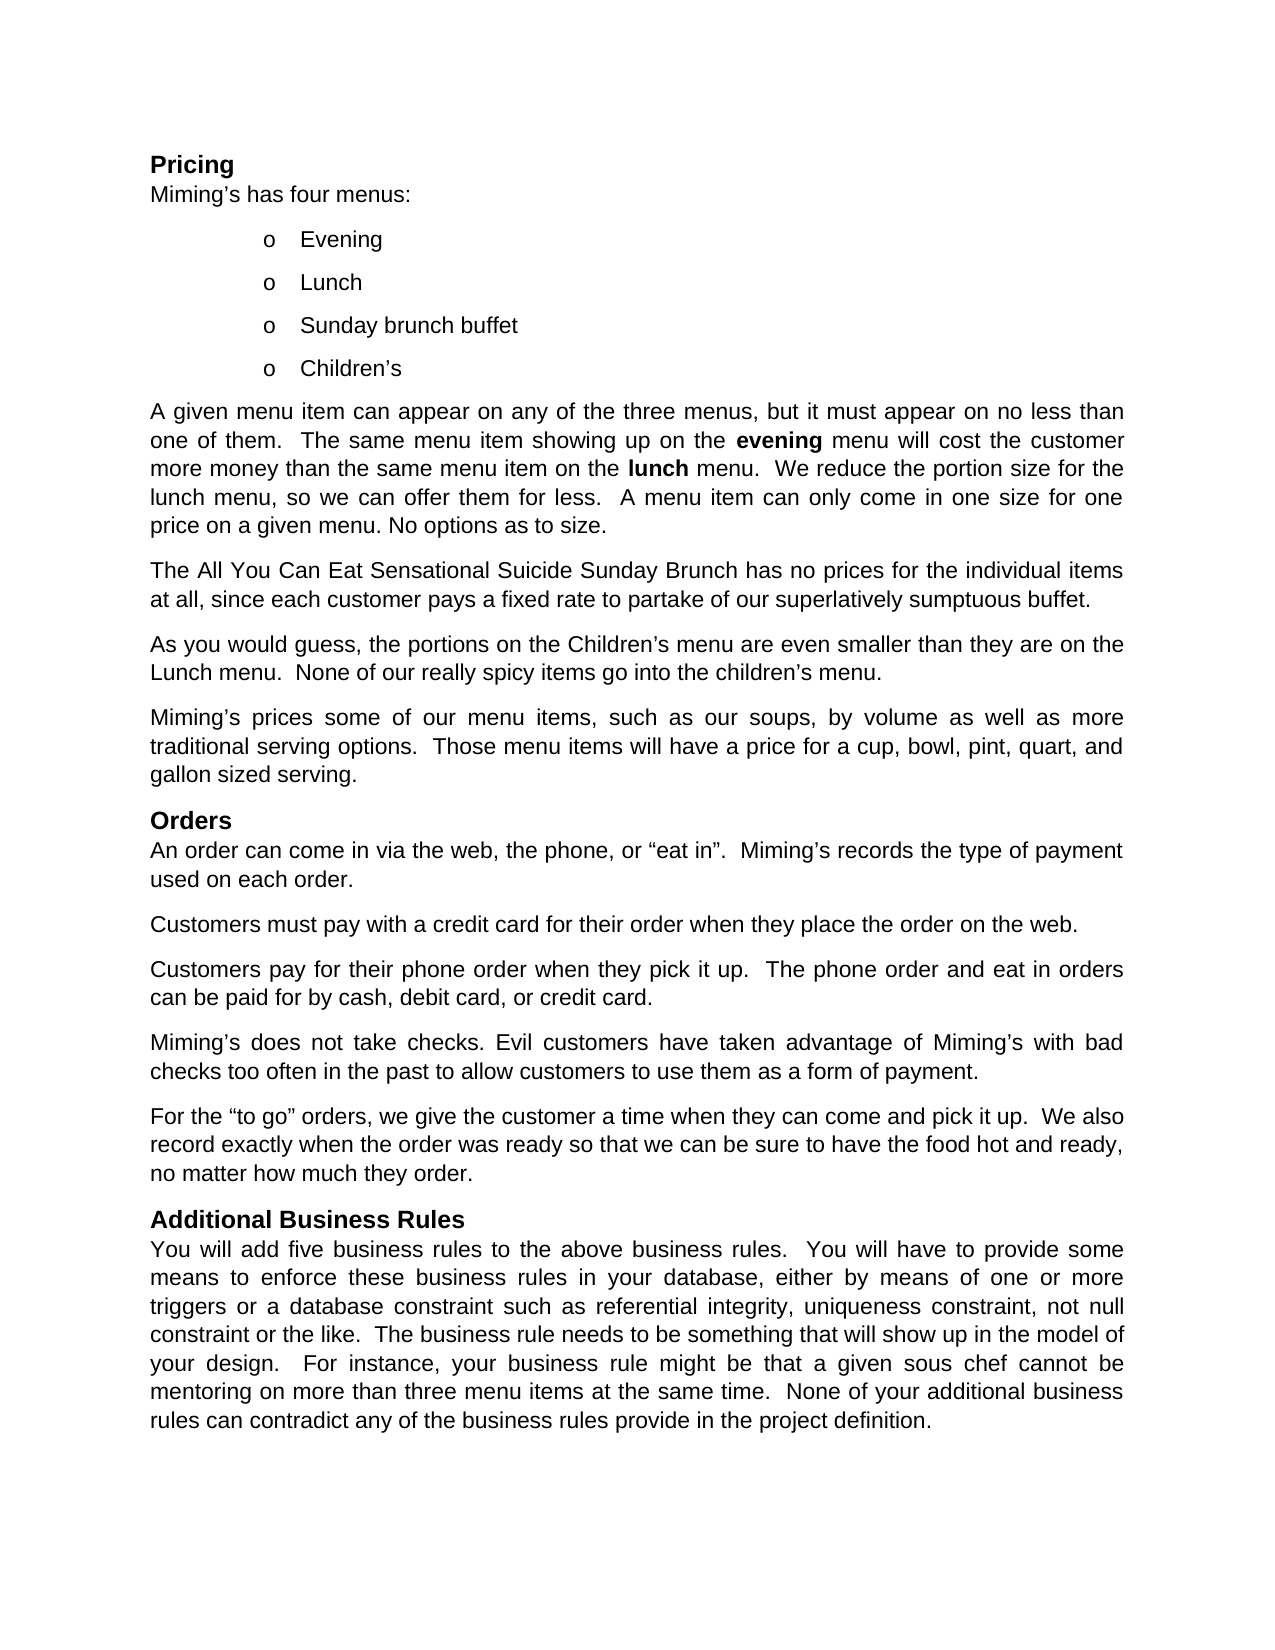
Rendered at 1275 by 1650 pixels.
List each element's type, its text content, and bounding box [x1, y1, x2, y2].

text As you would guess, the portions on the Children’s menu are even smaller than they are on the Lunch menu. None of our really spicy items go into the children’s menu. [150, 631, 1125, 685]
list Sunday brunch buffet [262, 312, 1125, 341]
subtitle Orders [150, 806, 1125, 835]
text Miming’s has four menus: [150, 181, 1125, 207]
text For the “to go” orders, we give the customer a time when they can come and pick it up. We also record exactly when the order was ready so that we can be sure to have the food hot and ready, no matter how much they order. [150, 1103, 1125, 1186]
subtitle Additional Business Rules [150, 1205, 1125, 1234]
text Miming’s does not take checks. Evil customers have taken advantage of Miming’s with bad checks too often in the past to allow customers to use them as a form of payment. [150, 1029, 1125, 1084]
list Evening [262, 226, 1125, 254]
list Children’s [262, 355, 1125, 383]
text An order can come in via the web, the phone, or “eat in”. Miming’s records the type of payment used on each order. [150, 837, 1125, 892]
text Customers pay for their phone order when they pick it up. The phone order and eat in orders can be paid for by cash, debit card, or credit card. [150, 956, 1125, 1011]
list Lunch [262, 269, 1125, 297]
text Miming’s prices some of our menu items, such as our soups, by volume as well as more traditional serving options. Those menu items will have a price for a cup, bowl, pint, quart, and gallon sized serving. [150, 704, 1125, 787]
text You will add five business rules to the above business rules. You will have to provide some means to enforce these business rules in your database, either by means of one or more triggers or a database constraint such as referential integrity, uniqueness constraint, not null constraint or the like. The business rule needs to be something that will show up in the model of your design. For instance, your business rule might be that a given sous chef cannot be mentoring on more than three menu items at the same time. None of your additional business rules can contradict any of the business rules provide in the project definition. [150, 1236, 1125, 1433]
text Customers must pay with a credit card for their order when they place the order on the web. [150, 911, 1125, 937]
subtitle Pricing [150, 150, 1125, 179]
text A given menu item can appear on any of the three menus, but it must appear on no less than one of them. The same menu item showing up on the evening menu will cost the customer more money than the same menu item on the lunch menu. We reduce the portion size for the lunch menu, so we can offer them for less. A menu item can only come in one size for one price on a given menu. No options as to size. [150, 398, 1125, 538]
text The All You Can Eat Sensational Suicide Sunday Brunch has no prices for the individual items at all, since each customer pays a fixed rate to partake of our superlatively sumptuous buffet. [150, 557, 1125, 612]
